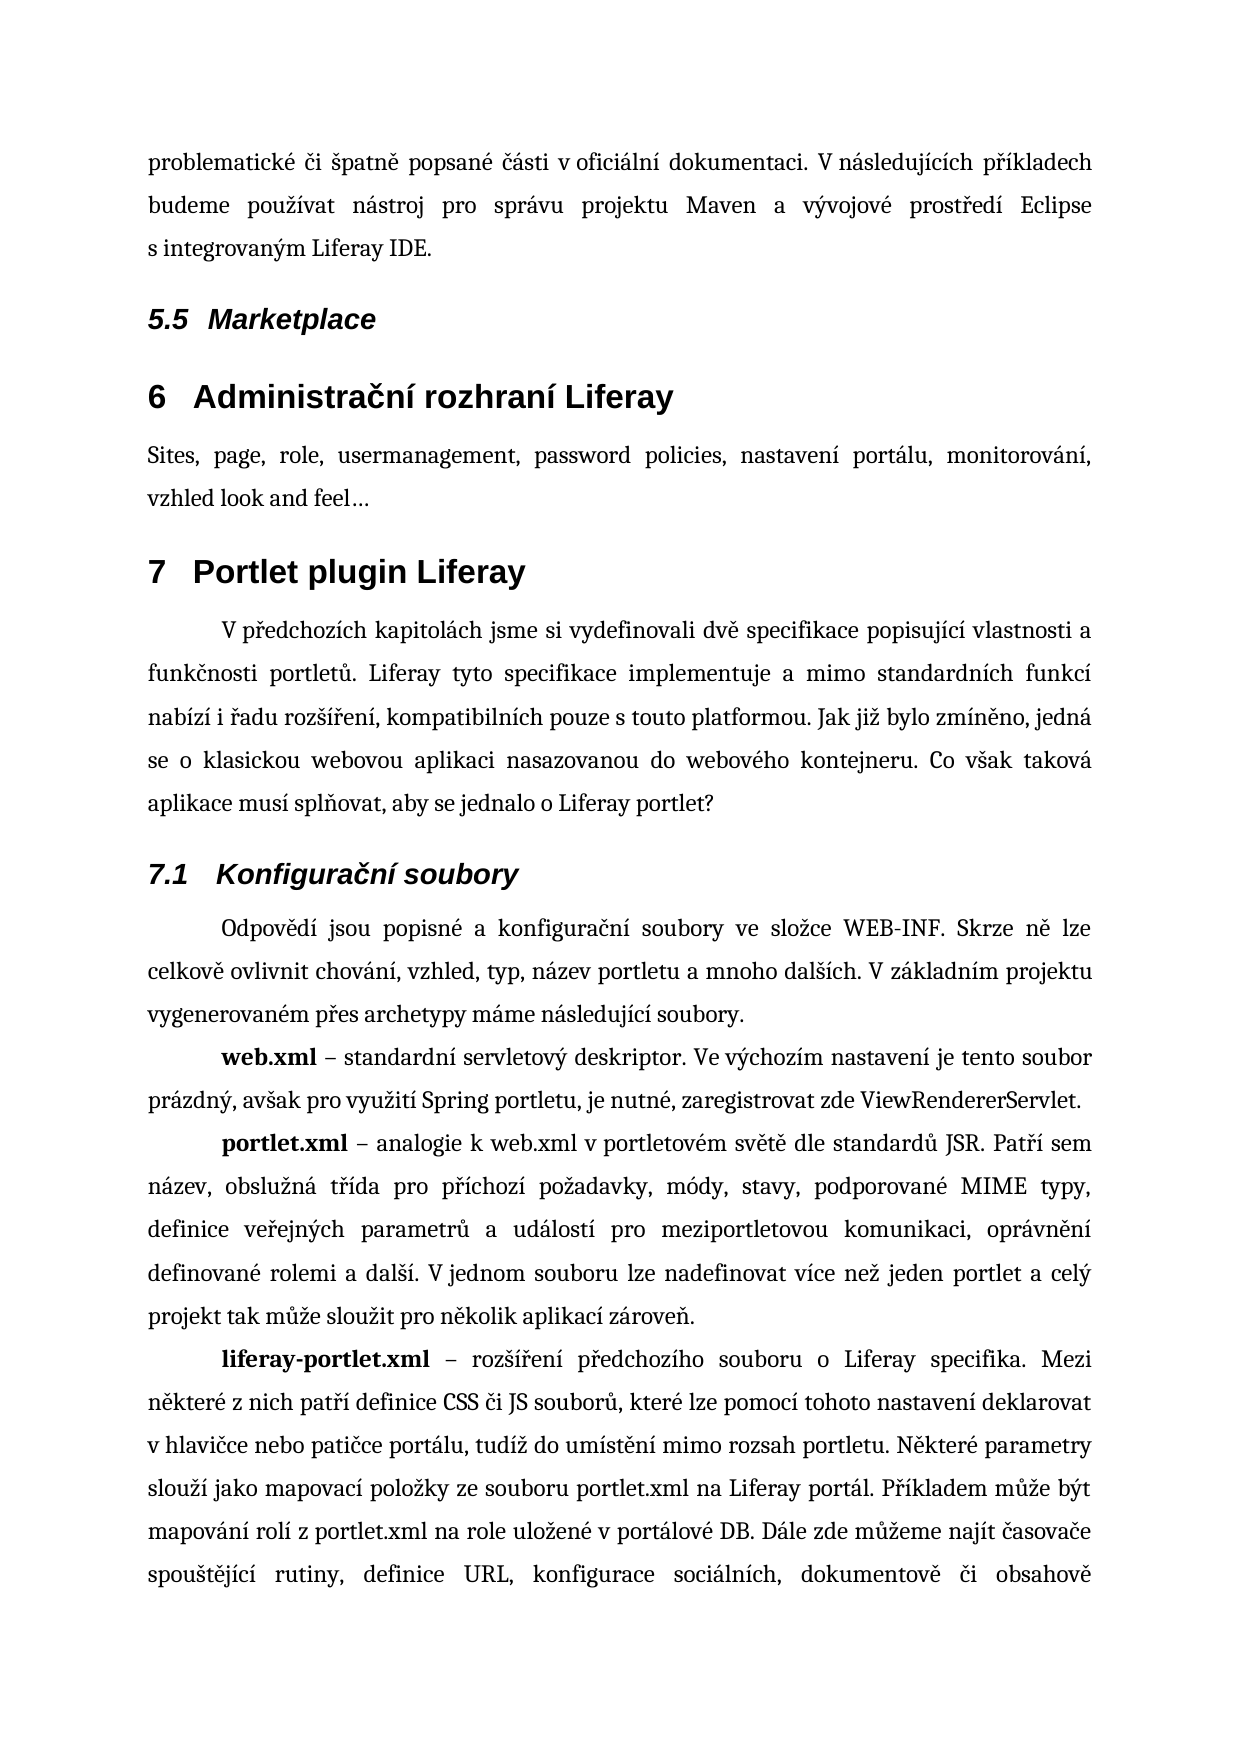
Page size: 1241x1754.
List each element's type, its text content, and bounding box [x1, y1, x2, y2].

subtitle Administrační rozhraní Liferay [148, 377, 1093, 416]
text Odpovědí jsou popisné a konfigurační soubory ve složce WEB-INF. Skrze ně lze celkově ovlivnit chování, vzhled, typ, název portletu a mnoho dalších. V základním projektu vygenerovaném přes archetypy máme následující soubory. [148, 913, 1093, 1028]
subtitle Marketplace [148, 302, 1093, 336]
subtitle Portlet plugin Liferay [148, 552, 1093, 591]
text V předchozích kapitolách jsme si vydefinovali dvě specifikace popisující vlastnosti a funkčnosti portletů. Liferay tyto specifikace implementuje a mimo standardních funkcí nabízí i řadu rozšíření, kompatibilních pouze s touto platformou. Jak již bylo zmíněno, jedná se o klasickou webovou aplikaci nasazovanou do webového kontejneru. Co však taková aplikace musí splňovat, aby se jednalo o Liferay portlet? [148, 616, 1093, 817]
text web.xml – standardní servletový deskriptor. Ve výchozím nastavení je tento soubor prázdný, avšak pro využití Spring portletu, je nutné, zaregistrovat zde ViewRendererServlet. [148, 1043, 1093, 1115]
subtitle Konfigurační soubory [148, 857, 1093, 890]
text Sites, page, role, usermanagement, password policies, nastavení portálu, monitorování, vzhled look and feel… [148, 441, 1093, 513]
text portlet.xml – analogie k web.xml v portletovém světě dle standardů JSR. Patří sem název, obslužná třída pro příchozí požadavky, módy, stavy, podporované MIME typy, definice veřejných parametrů a událostí pro meziportletovou komunikaci, oprávnění definované rolemi a další. V jednom souboru lze nadefinovat více než jeden portlet a celý projekt tak může sloužit pro několik aplikací zároveň. [148, 1129, 1093, 1330]
